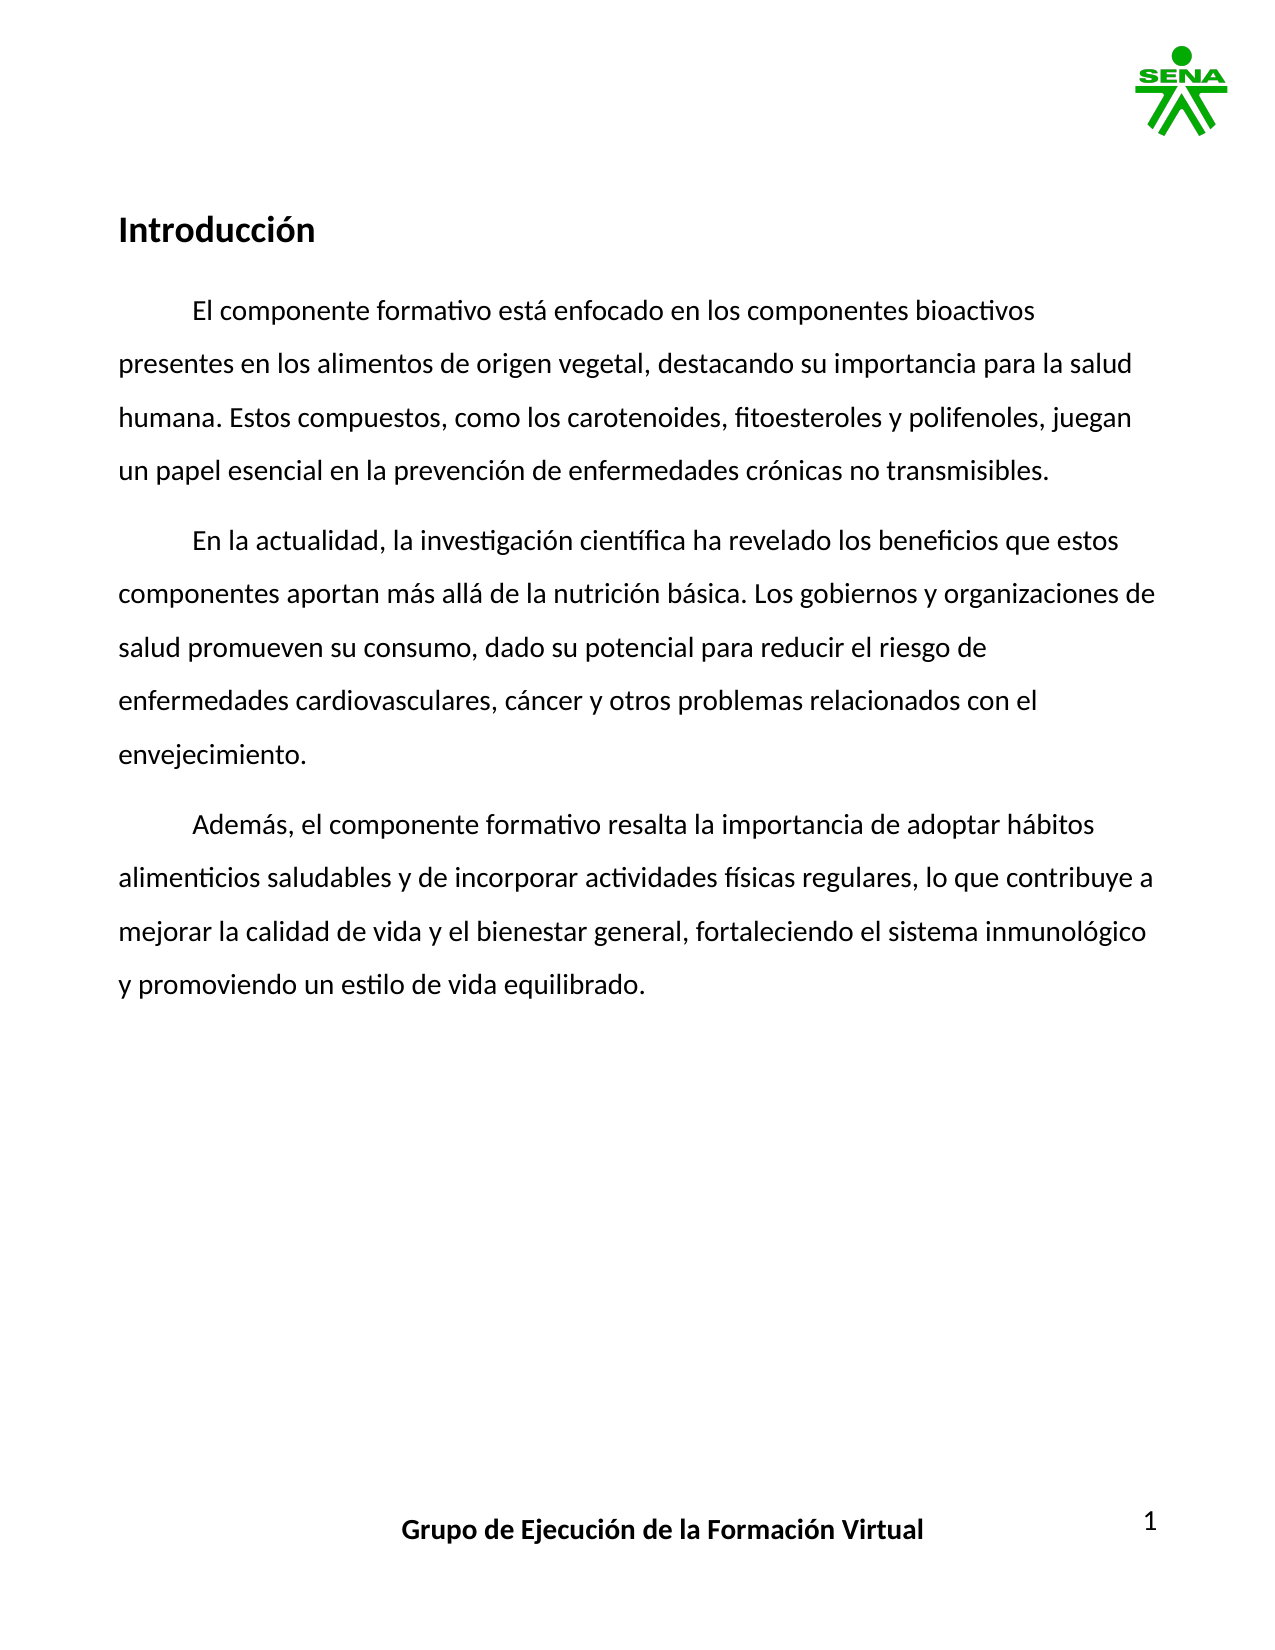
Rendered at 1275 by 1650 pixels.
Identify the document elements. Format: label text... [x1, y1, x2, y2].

text Además, el componente formativo resalta la importancia de adoptar hábitos alimenticios saludables y de incorporar actividades físicas regulares, lo que contribuye a mejorar la calidad de vida y el bienestar general, fortaleciendo el sistema inmunológico y promoviendo un estilo de vida equilibrado. [118, 806, 1157, 1002]
picture [1135, 46, 1228, 136]
text En la actualidad, la investigación científica ha revelado los beneficios que estos componentes aportan más allá de la nutrición básica. Los gobiernos y organizaciones de salud promueven su consumo, dado su potencial para reducir el riesgo de enfermedades cardiovasculares, cáncer y otros problemas relacionados con el envejecimiento. [118, 522, 1157, 772]
text Introducción [118, 206, 1157, 252]
text El componente formativo está enfocado en los componentes bioactivos presentes en los alimentos de origen vegetal, destacando su importancia para la salud humana. Estos compuestos, como los carotenoides, fitoesteroles y polifenoles, juegan un papel esencial en la prevención de enfermedades crónicas no transmisibles. [118, 292, 1157, 488]
